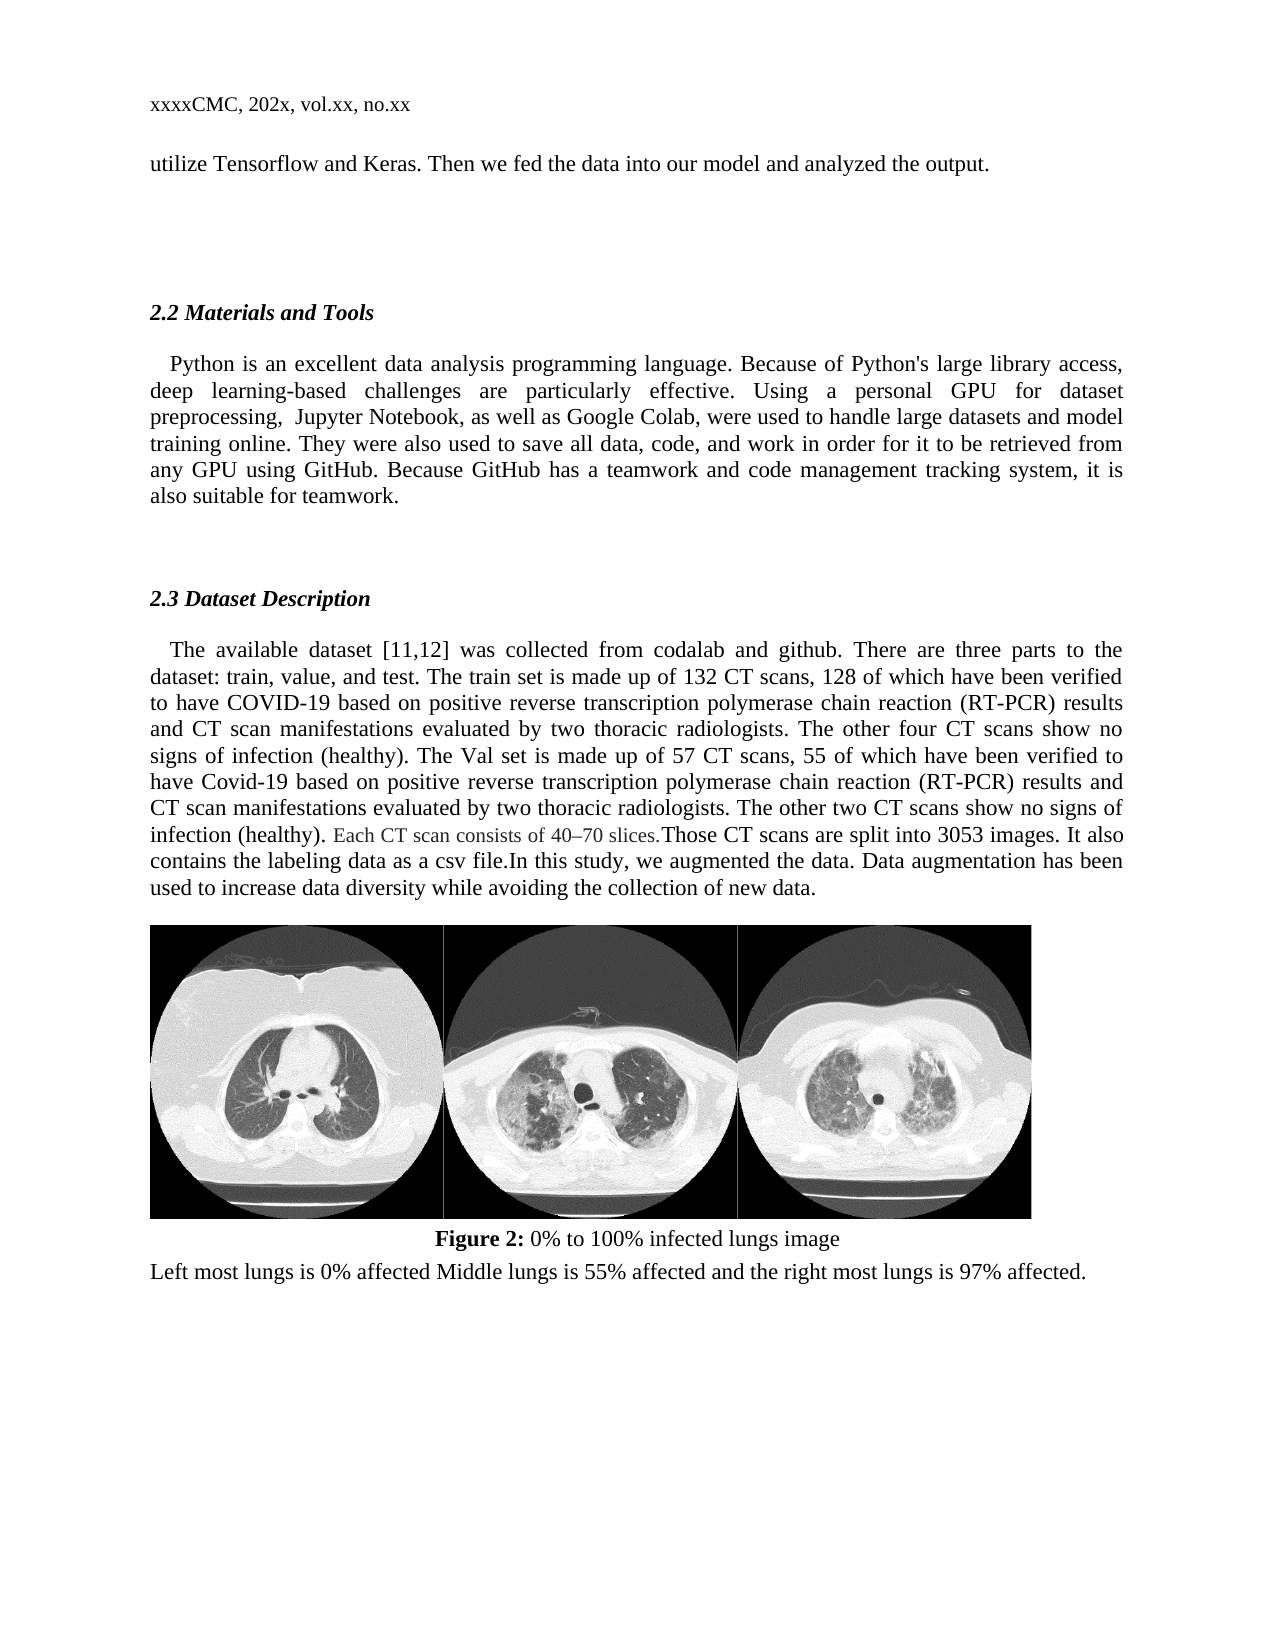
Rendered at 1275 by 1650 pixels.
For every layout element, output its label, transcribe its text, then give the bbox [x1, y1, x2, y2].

text Figure 2: 0% to 100% infected lungs image [150, 1225, 1125, 1252]
picture [150, 925, 1032, 1219]
text 2.3 Dataset Description [150, 585, 1125, 611]
text Python is an excellent data analysis programming language. Because of Python's large library access, deep learning-based challenges are particularly effective. Using a personal GPU for dataset preprocessing, Jupyter Notebook, as well as Google Colab, were used to handle large datasets and model training online. They were also used to save all data, code, and work in order for it to be retrieved from any GPU using GitHub. Because GitHub has a teamwork and code management tracking system, it is also suitable for teamwork. [150, 351, 1125, 509]
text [150, 150, 1125, 176]
text Left most lungs is 0% affected Middle lungs is 55% affected and the right most lungs is 97% affected. [150, 1258, 1125, 1284]
text The available dataset [11,12] was collected from codalab and github. There are three parts to the dataset: train, value, and test. The train set is made up of 132 CT scans, 128 of which have been verified to have COVID-19 based on positive reverse transcription polymerase chain reaction (RT-PCR) results and CT scan manifestations evaluated by two thoracic radiologists. The other four CT scans show no signs of infection (healthy). The Val set is made up of 57 CT scans, 55 of which have been verified to have Covid-19 based on positive reverse transcription polymerase chain reaction (RT-PCR) results and CT scan manifestations evaluated by two thoracic radiologists. The other two CT scans show no signs of infection (healthy). Each CT scan consists of 40–70 slices.Those CT scans are split into 3053 images. It also contains the labeling data as a csv file.In this study, we augmented the data. Data augmentation has been used to increase data diversity while avoiding the collection of new data. [150, 636, 1125, 900]
text 2.2 Materials and Tools [150, 299, 1125, 326]
